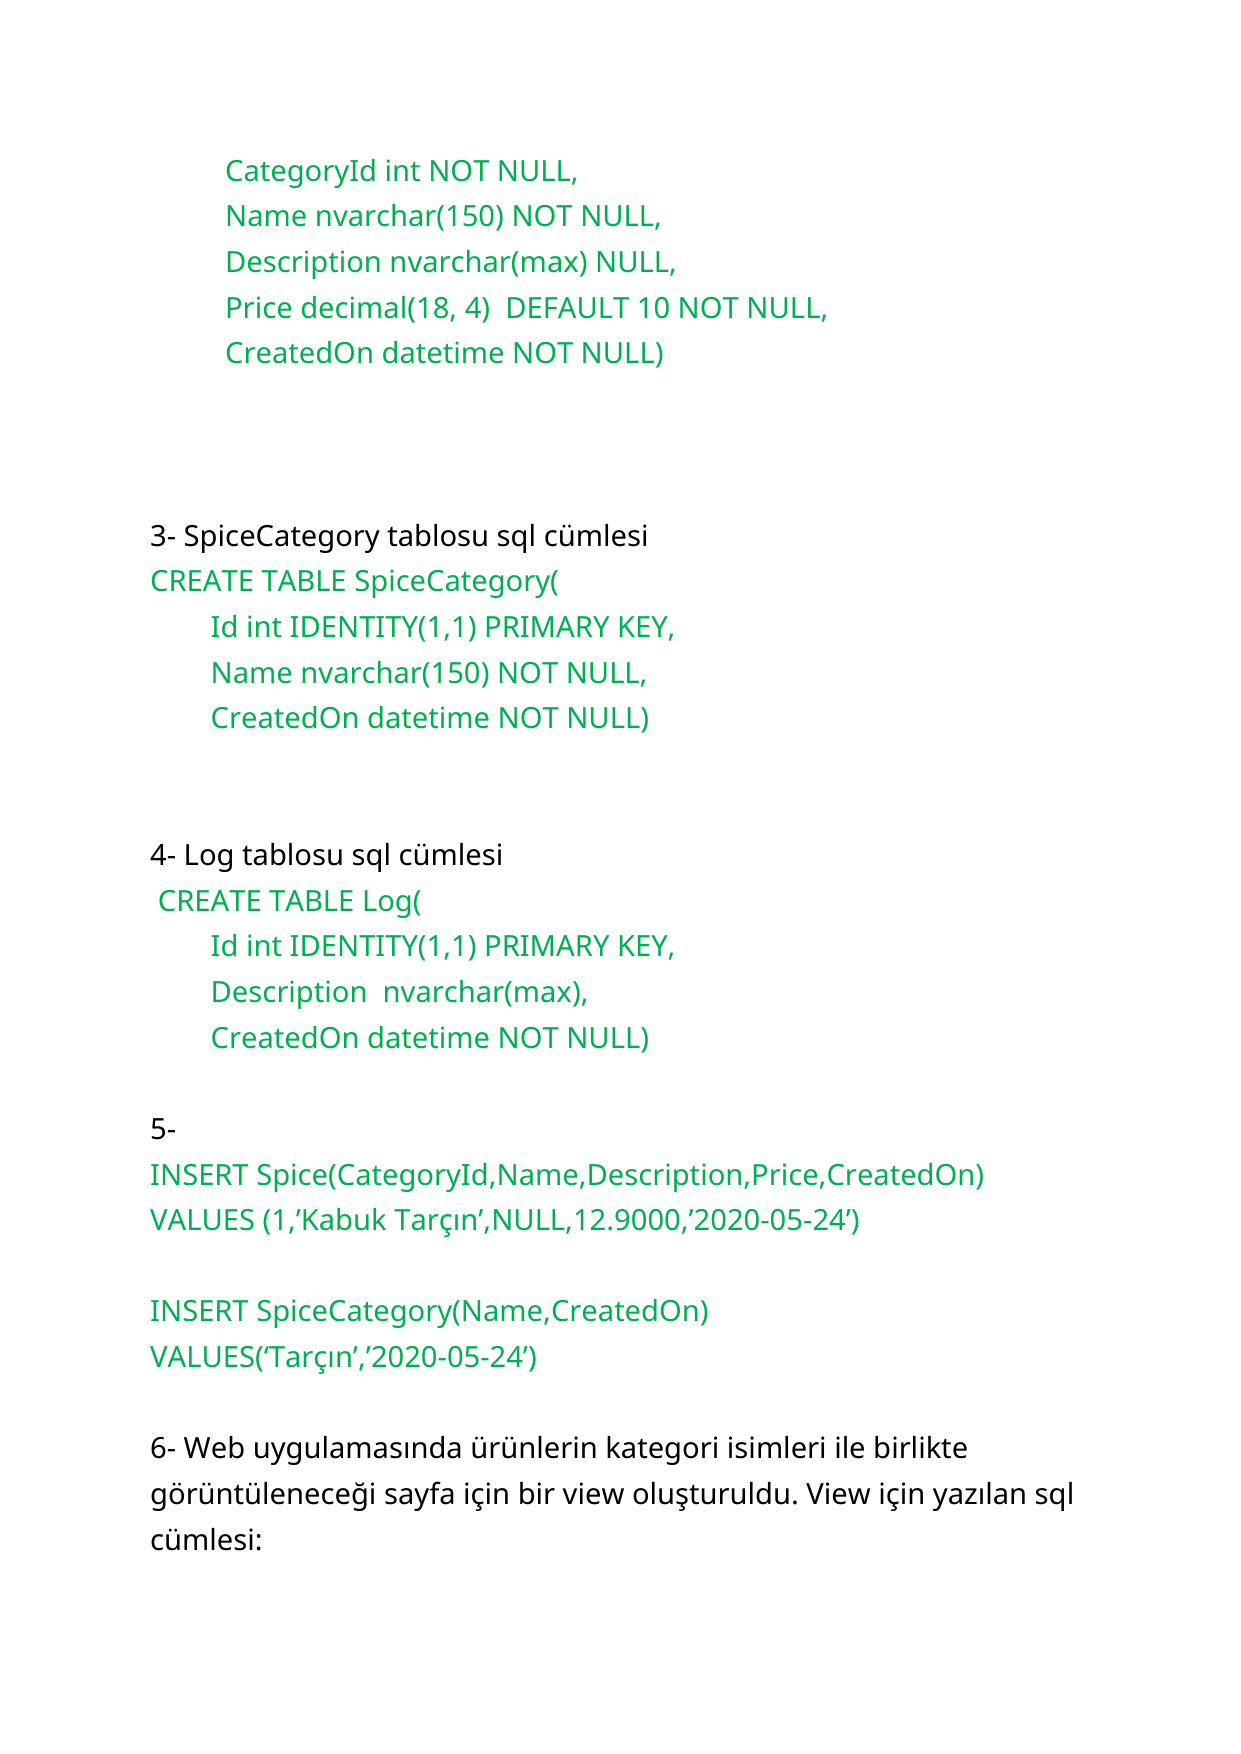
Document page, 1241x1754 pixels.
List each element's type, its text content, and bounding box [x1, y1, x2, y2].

text INSERT SpiceCategory(Name,CreatedOn) [150, 1291, 1090, 1330]
text Description nvarchar(max) NULL, [150, 241, 1090, 281]
text 5- [150, 1108, 1090, 1148]
text CreatedOn datetime NOT NULL) [150, 1017, 1090, 1057]
text CategoryId int NOT NULL, [150, 150, 1090, 190]
text CREATE TABLE SpiceCategory( [150, 561, 1090, 600]
text Name nvarchar(150) NOT NULL, [150, 196, 1090, 235]
text CreatedOn datetime NOT NULL) [150, 697, 1090, 737]
text Description nvarchar(max), [150, 971, 1090, 1011]
text 6- Web uygulamasında ürünlerin kategori isimleri ile birlikte görüntüleneceği sayfa için bir view oluşturuldu. View için yazılan sql cümlesi: [150, 1427, 1090, 1558]
text CREATE TABLE Log( [150, 880, 1090, 920]
text VALUES(‘Tarçın’,’2020-05-24’) [150, 1336, 1090, 1376]
text CreatedOn datetime NOT NULL) [150, 332, 1090, 372]
text Price decimal(18, 4) DEFAULT 10 NOT NULL, [150, 287, 1090, 327]
text INSERT Spice(CategoryId,Name,Description,Price,CreatedOn) VALUES (1,’Kabuk Tarçın’,NULL,12.9000,’2020-05-24’) [150, 1154, 1090, 1239]
text Name nvarchar(150) NOT NULL, [150, 652, 1090, 692]
text 3- SpiceCategory tablosu sql cümlesi [150, 515, 1090, 555]
text 4- Log tablosu sql cümlesi [150, 834, 1090, 874]
text Id int IDENTITY(1,1) PRIMARY KEY, [150, 606, 1090, 646]
text Id int IDENTITY(1,1) PRIMARY KEY, [150, 926, 1090, 965]
